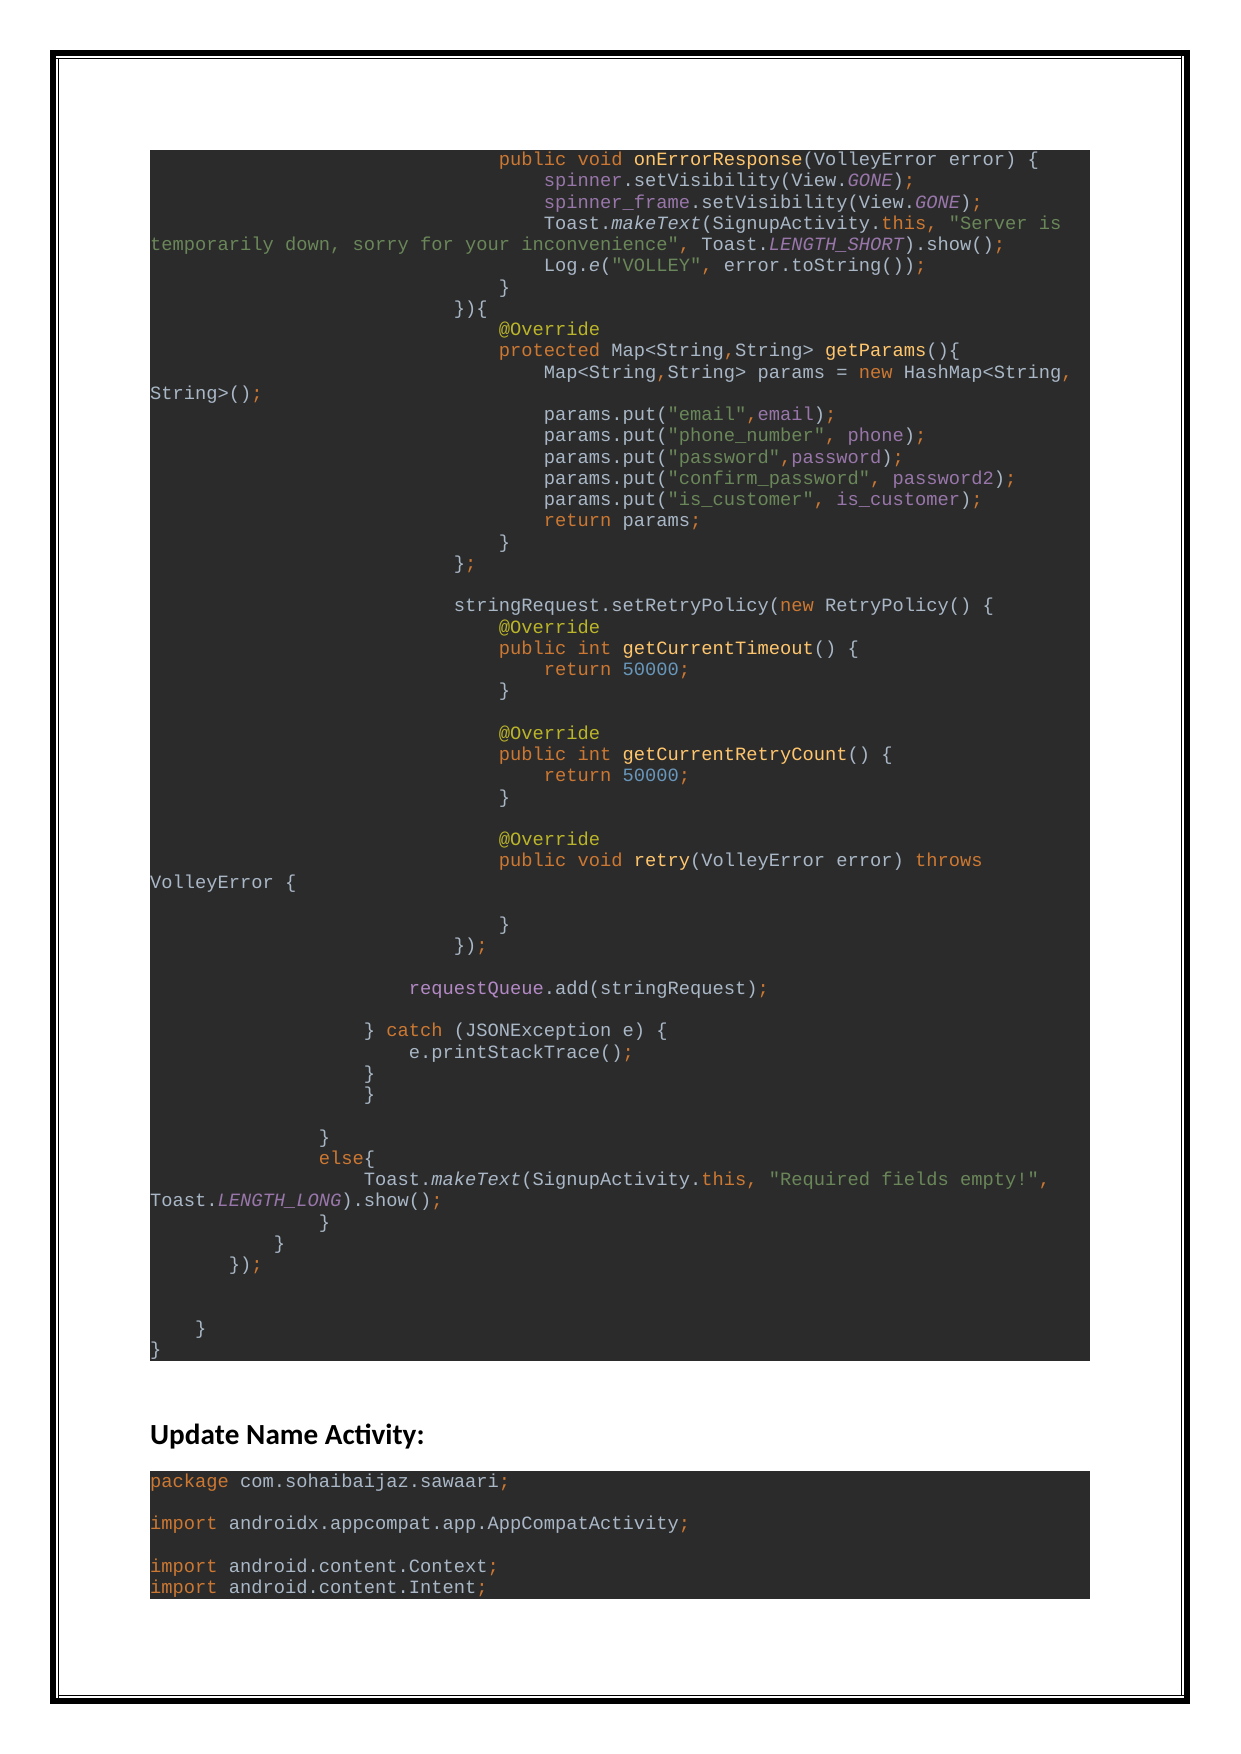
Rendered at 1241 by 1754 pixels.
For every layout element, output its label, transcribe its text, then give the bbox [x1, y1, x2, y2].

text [150, 1471, 1090, 1599]
text Update Name Activity: [150, 1416, 1090, 1452]
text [150, 150, 1090, 1361]
